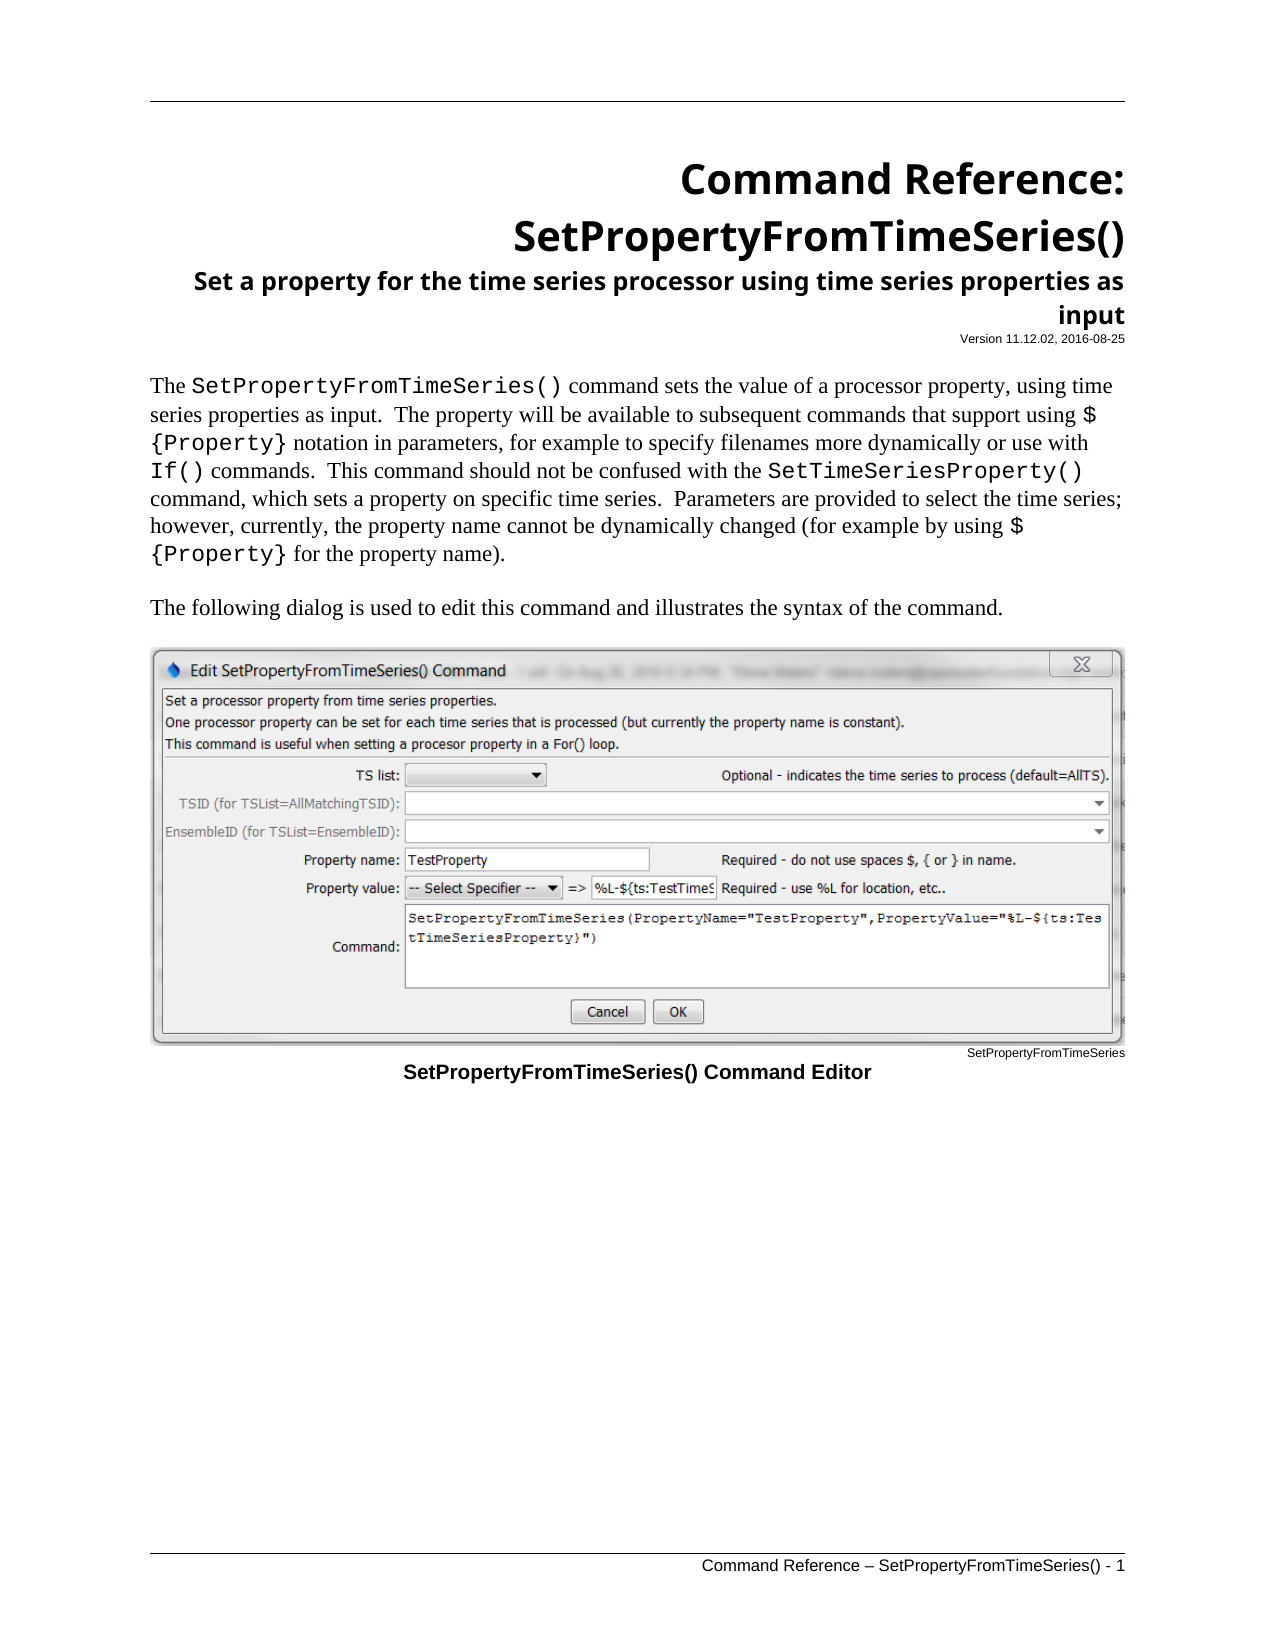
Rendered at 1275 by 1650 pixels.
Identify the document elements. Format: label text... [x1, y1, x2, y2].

title SetPropertyFromTimeSeries() Command Editor [150, 1060, 1125, 1084]
picture [150, 647, 1125, 1046]
text The following dialog is used to edit this command and illustrates the syntax of the command. [150, 594, 1125, 621]
text Version 11.12.02, 2016-08-25 [150, 332, 1125, 346]
text SetPropertyFromTimeSeries [150, 1046, 1125, 1060]
subtitle Set a property for the time series processor using time series properties as input [150, 263, 1125, 332]
text The SetPropertyFromTimeSeries() command sets the value of a processor property, using time series properties as input. The property will be available to subsequent commands that support using ${Property} notation in parameters, for example to specify filenames more dynamically or use with If() commands. This command should not be confused with the SetTimeSeriesProperty() command, which sets a property on specific time series. Parameters are provided to select the time series; however, currently, the property name cannot be dynamically changed (for example by using ${Property} for the property name). [150, 372, 1125, 568]
title Command Reference: SetPropertyFromTimeSeries() [150, 150, 1125, 263]
